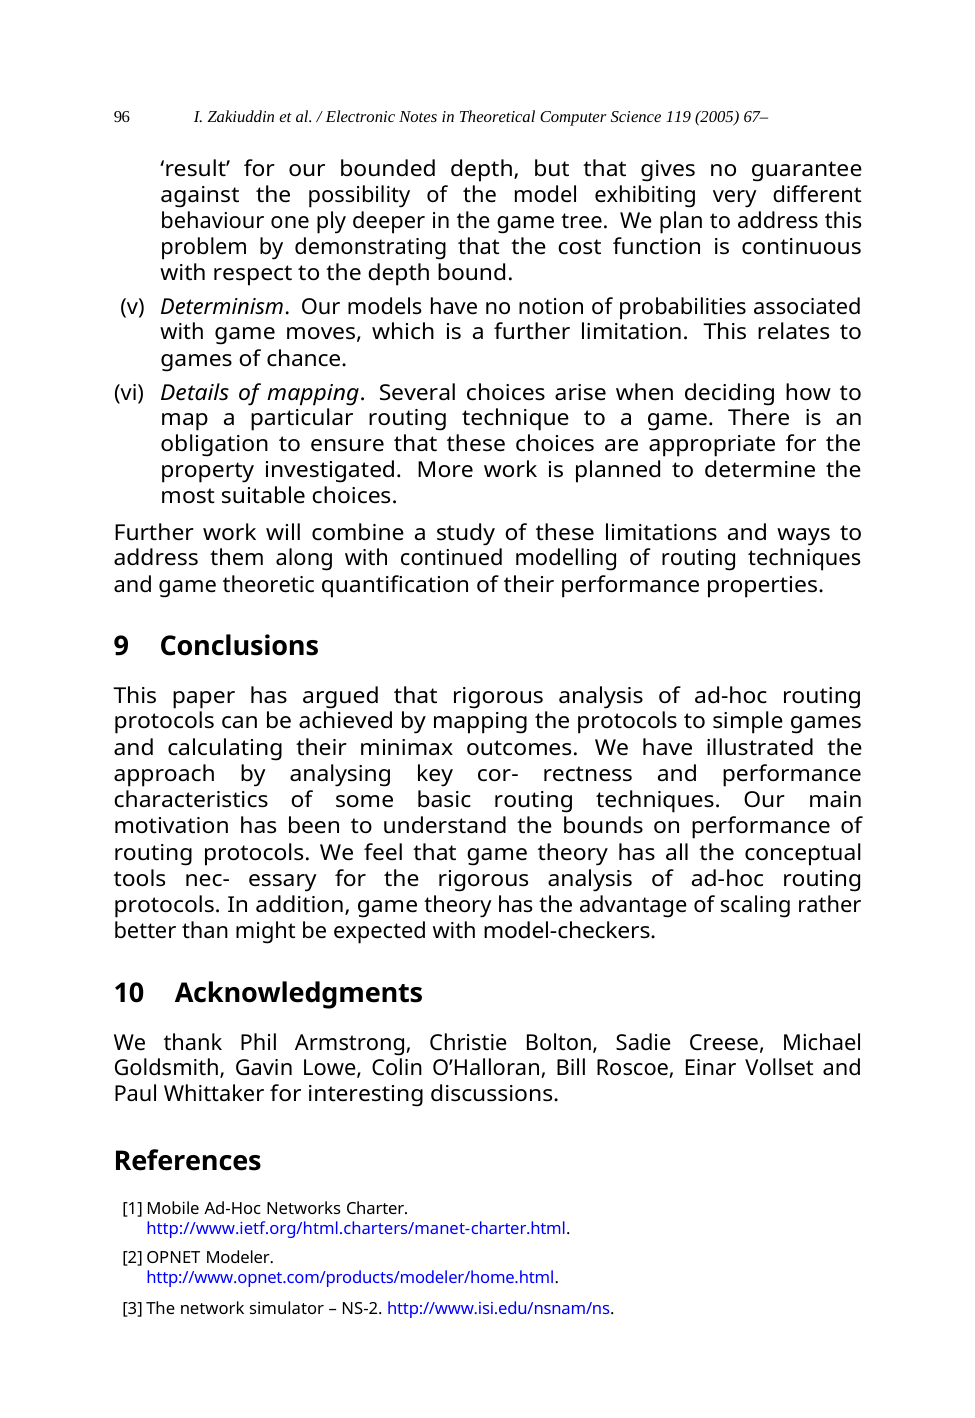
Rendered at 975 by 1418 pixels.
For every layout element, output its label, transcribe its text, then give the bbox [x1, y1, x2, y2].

text http://www.ietf.org/html.charters/manet-charter.html. [146, 1218, 879, 1239]
subtitle References [113, 1142, 879, 1178]
text ‘result’ for our bounded depth, but that gives no guarantee against the possibility of the model exhibiting very different behaviour one ply deeper in the game tree. We plan to address this problem by demonstrating that the cost function is continuous with respect to the depth bound. [160, 156, 862, 287]
text This paper has argued that rigorous analysis of ad-hoc routing protocols can be achieved by mapping the protocols to simple games and calculating their minimax outcomes. We have illustrated the approach by analysing key cor- rectness and performance characteristics of some basic routing techniques. Our main motivation has been to understand the bounds on performance of routing protocols. We feel that game theory has all the conceptual tools nec- essary for the rigorous analysis of ad-hoc routing protocols. In addition, game theory has the advantage of scaling rather better than might be expected with model-checkers. [113, 683, 862, 945]
list Mobile Ad-Hoc Networks Charter. [122, 1198, 879, 1218]
list Details of mapping. Several choices arise when deciding how to map a particular routing technique to a game. There is an obligation to ensure that these choices are appropriate for the property investigated. More work is planned to determine the most suitable choices. [114, 379, 862, 510]
text Further work will combine a study of these limitations and ways to address them along with continued modelling of routing techniques and game theoretic quantification of their performance properties. [113, 520, 862, 598]
subtitle Acknowledgments [113, 973, 879, 1010]
list OPNET Modeler. [122, 1247, 879, 1268]
text We thank Phil Armstrong, Christie Bolton, Sadie Creese, Michael Goldsmith, Gavin Lowe, Colin O’Halloran, Bill Roscoe, Einar Vollset and Paul Whittaker for interesting discussions. [113, 1029, 862, 1108]
list The network simulator – NS-2. http://www.isi.edu/nsnam/ns. [122, 1296, 879, 1319]
list Determinism. Our models have no notion of probabilities associated with game moves, which is a further limitation. This relates to games of chance. [120, 294, 862, 372]
text http://www.opnet.com/products/modeler/home.html. [146, 1268, 879, 1288]
subtitle Conclusions [113, 627, 879, 664]
